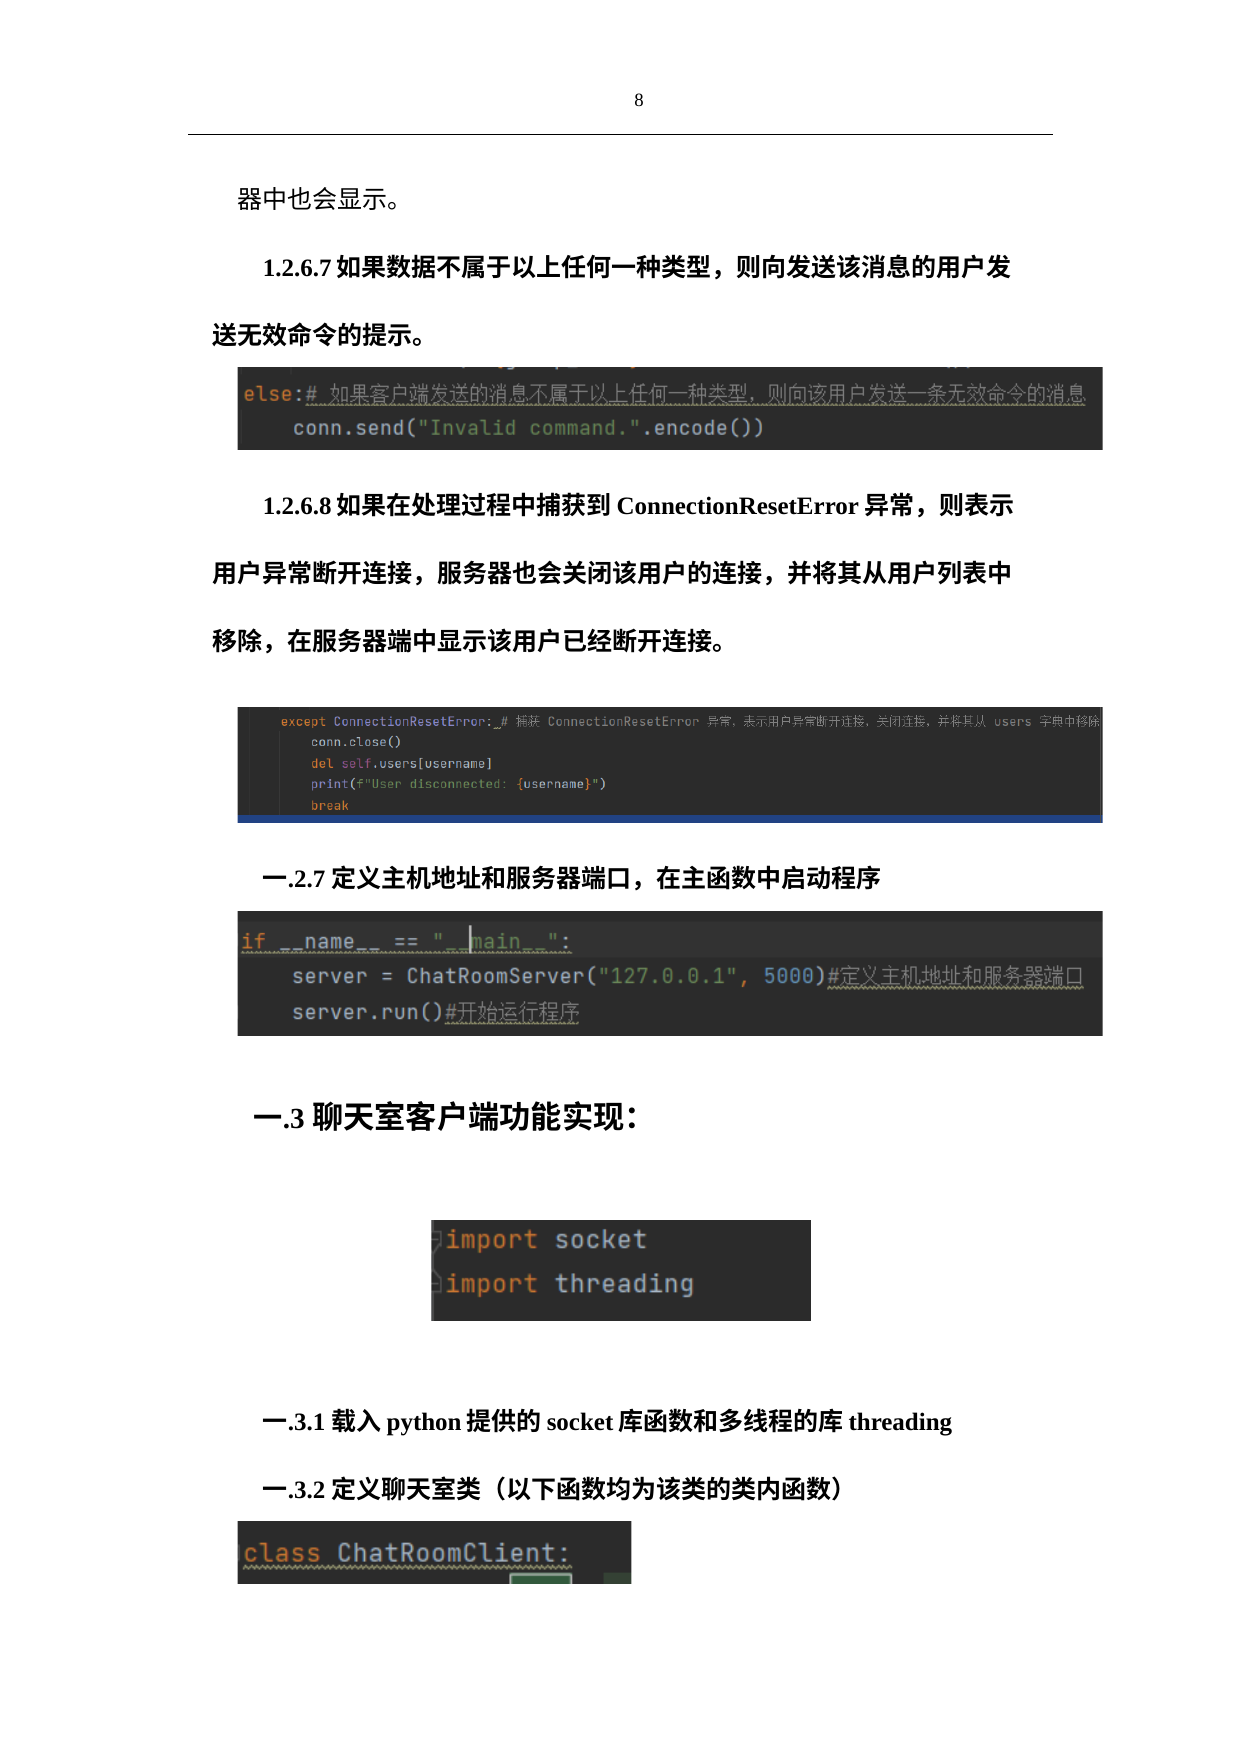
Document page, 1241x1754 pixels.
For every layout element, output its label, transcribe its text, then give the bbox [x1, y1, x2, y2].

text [237, 164, 1053, 232]
subtitle 载入python提供的socket库函数和多线程的库threading [212, 1182, 1028, 1453]
subtitle 聊天室客户端功能实现： [191, 1081, 1028, 1149]
picture [237, 911, 1103, 1036]
subtitle 1.2.6.8如果在处理过程中捕获到ConnectionResetError异常，则表示用户异常断开连接，服务器也会关闭该用户的连接，并将其从用户列表中移除，在服务器端中显示该用户已经断开连接。 [212, 469, 1028, 673]
picture [237, 1521, 632, 1584]
subtitle 定义聊天室类（以下函数均为该类的类内函数） [212, 1453, 1028, 1521]
picture [431, 1220, 811, 1321]
subtitle 定义主机地址和服务器端口，在主函数中启动程序 [212, 843, 1028, 911]
picture [237, 707, 1103, 823]
picture [237, 367, 1103, 450]
subtitle 1.2.6.7如果数据不属于以上任何一种类型，则向发送该消息的用户发送无效命令的提示。 [212, 232, 1028, 368]
